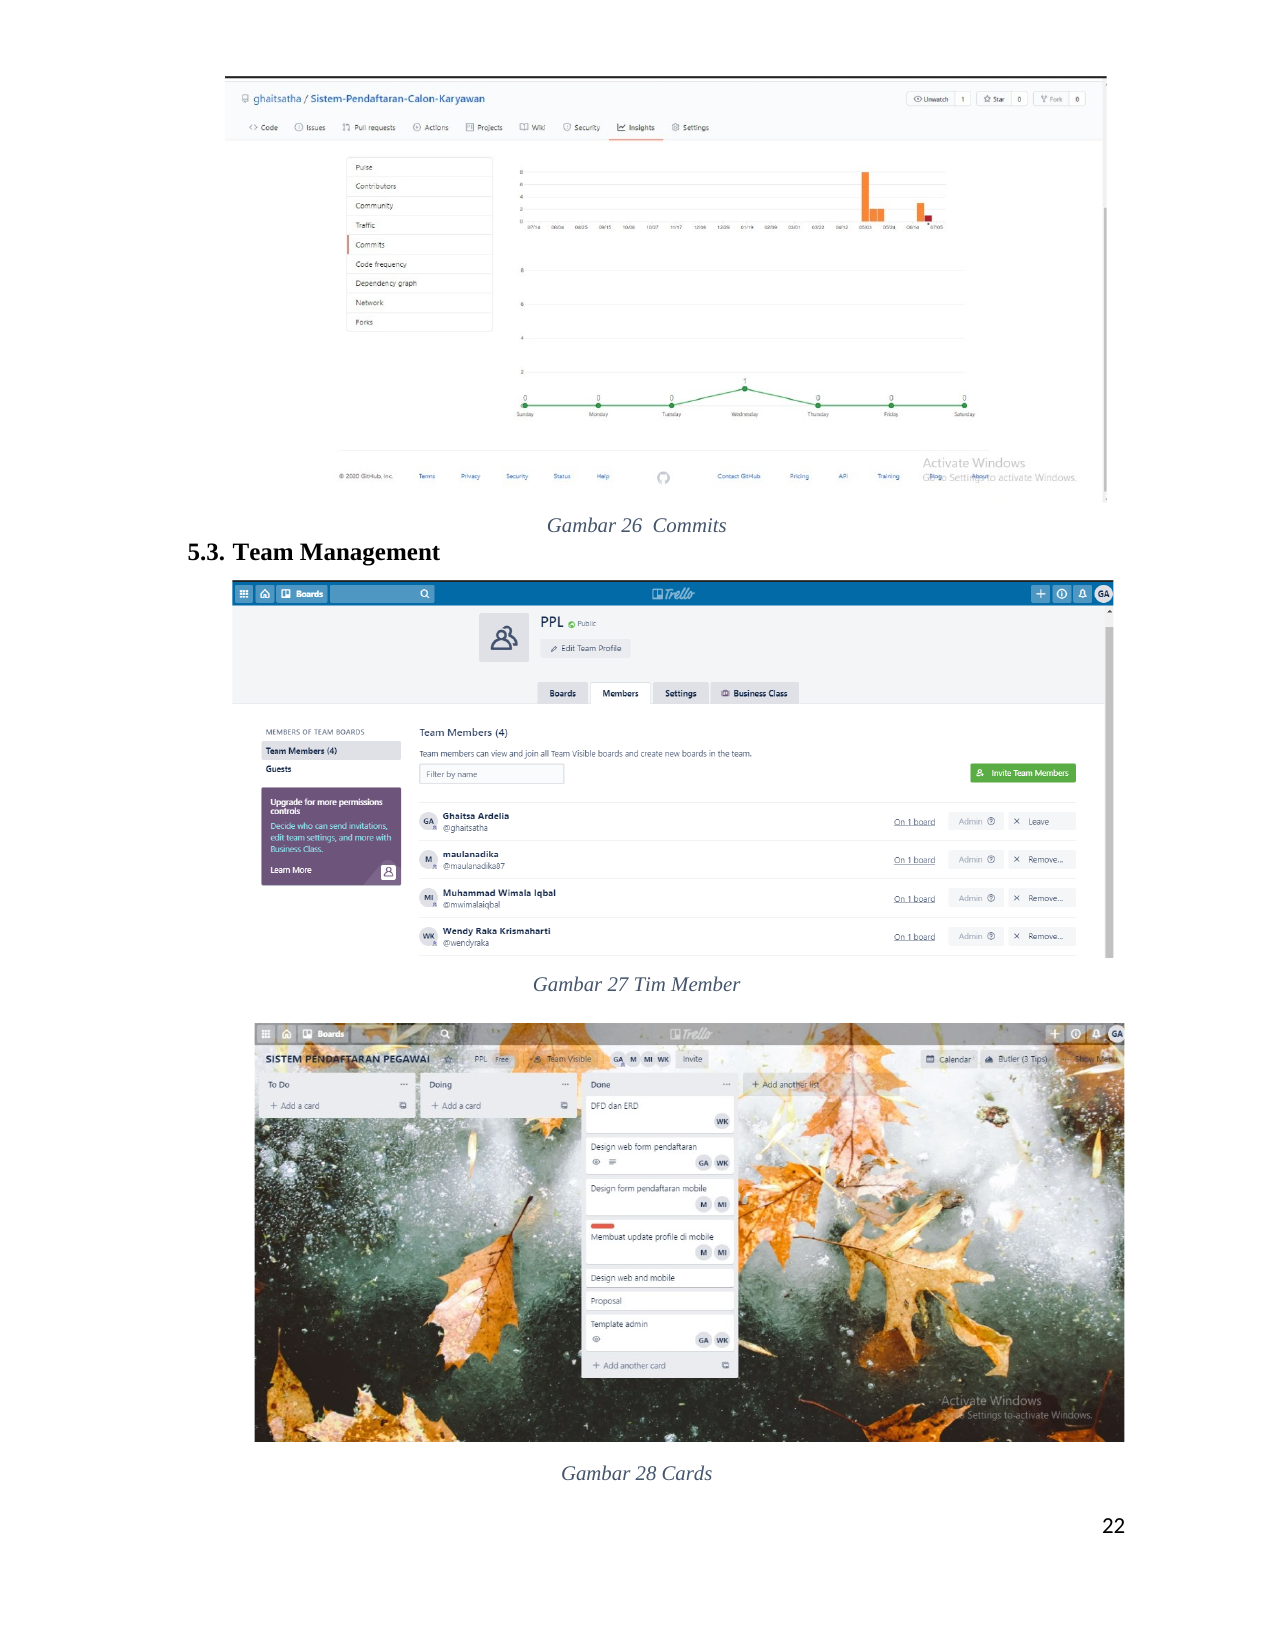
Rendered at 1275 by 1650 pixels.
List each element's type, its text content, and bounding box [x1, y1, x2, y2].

picture [254, 1023, 1125, 1442]
picture [232, 580, 1114, 958]
list Team Management [187, 537, 1125, 566]
picture [225, 76, 1107, 503]
